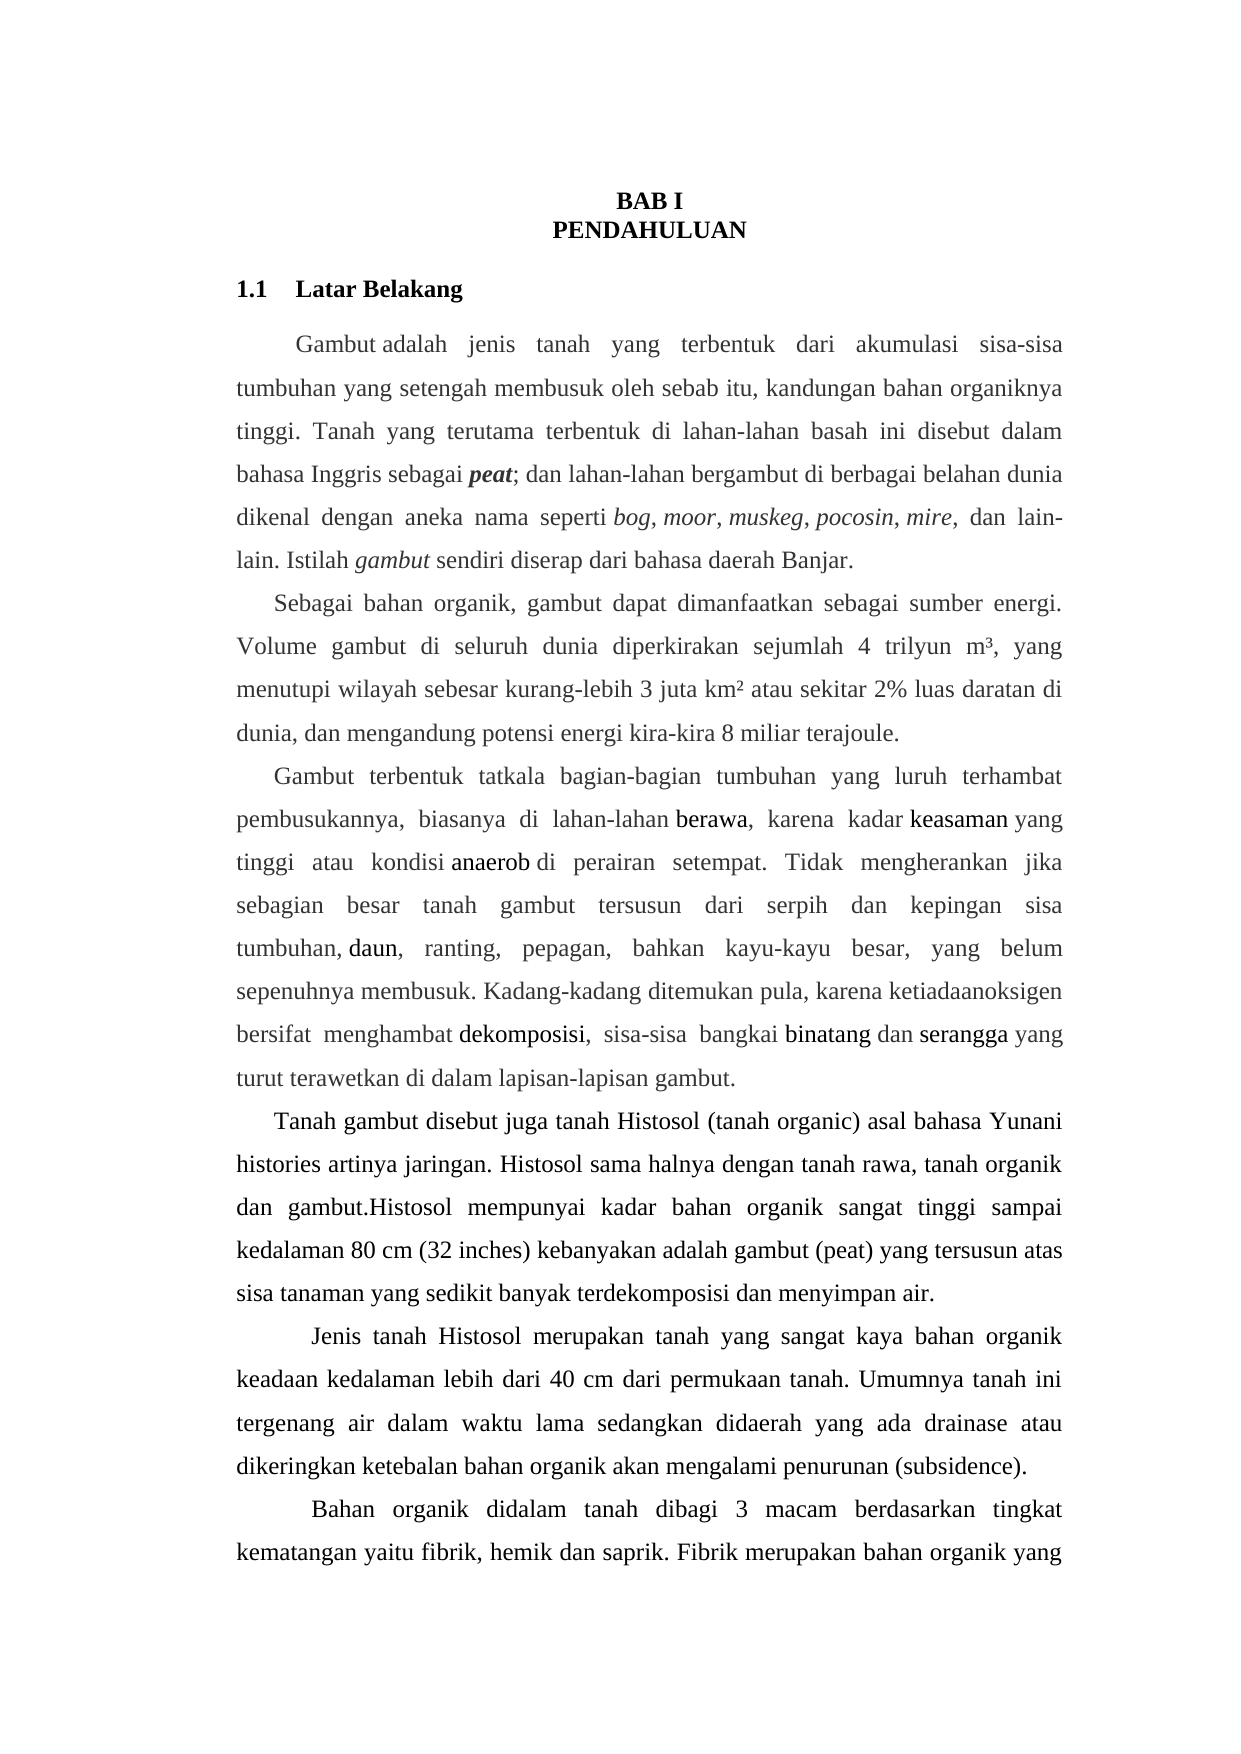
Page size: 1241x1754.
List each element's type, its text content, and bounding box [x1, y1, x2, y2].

text Tanah gambut disebut juga tanah Histosol (tanah organic) asal bahasa Yunani histories artinya jaringan. Histosol sama halnya dengan tanah rawa, tanah organik dan gambut.Histosol mempunyai kadar bahan organik sangat tinggi sampai kedalaman 80 cm (32 inches) kebanyakan adalah gambut (peat) yang tersusun atas sisa tanaman yang sedikit banyak terdekomposisi dan menyimpan air. [236, 1106, 1063, 1307]
text Sebagai bahan organik, gambut dapat dimanfaatkan sebagai sumber energi. Volume gambut di seluruh dunia diperkirakan sejumlah 4 trilyun m³, yang menutupi wilayah sebesar kurang-lebih 3 juta km² atau sekitar 2% luas daratan di dunia, dan mengandung potensi energi kira-kira 8 miliar terajoule. [236, 588, 1063, 746]
text Gambut adalah jenis tanah yang terbentuk dari akumulasi sisa-sisa tumbuhan yang setengah membusuk oleh sebab itu, kandungan bahan organiknya tinggi. Tanah yang terutama terbentuk di lahan-lahan basah ini disebut dalam bahasa Inggris sebagai peat; dan lahan-lahan bergambut di berbagai belahan dunia dikenal dengan aneka nama seperti bog, moor, muskeg, pocosin, mire, dan lain-lain. Istilah gambut sendiri diserap dari bahasa daerah Banjar. [236, 329, 1063, 574]
subtitle BAB I PENDAHULUAN [236, 186, 1063, 244]
subtitle 1.1 Latar Belakang [236, 274, 1063, 303]
text Gambut terbentuk tatkala bagian-bagian tumbuhan yang luruh terhambat pembusukannya, biasanya di lahan-lahan berawa, karena kadar keasaman yang tinggi atau kondisi anaerob di perairan setempat. Tidak mengherankan jika sebagian besar tanah gambut tersusun dari serpih dan kepingan sisa tumbuhan, daun, ranting, pepagan, bahkan kayu-kayu besar, yang belum sepenuhnya membusuk. Kadang-kadang ditemukan pula, karena ketiadaanoksigen bersifat menghambat dekomposisi, sisa-sisa bangkai binatang dan serangga yang turut terawetkan di dalam lapisan-lapisan gambut. [236, 761, 1063, 1091]
text Jenis tanah Histosol merupakan tanah yang sangat kaya bahan organik keadaan kedalaman lebih dari 40 cm dari permukaan tanah. Umumnya tanah ini tergenang air dalam waktu lama sedangkan didaerah yang ada drainase atau dikeringkan ketebalan bahan organik akan mengalami penurunan (subsidence). [236, 1321, 1063, 1479]
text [236, 1494, 1063, 1566]
